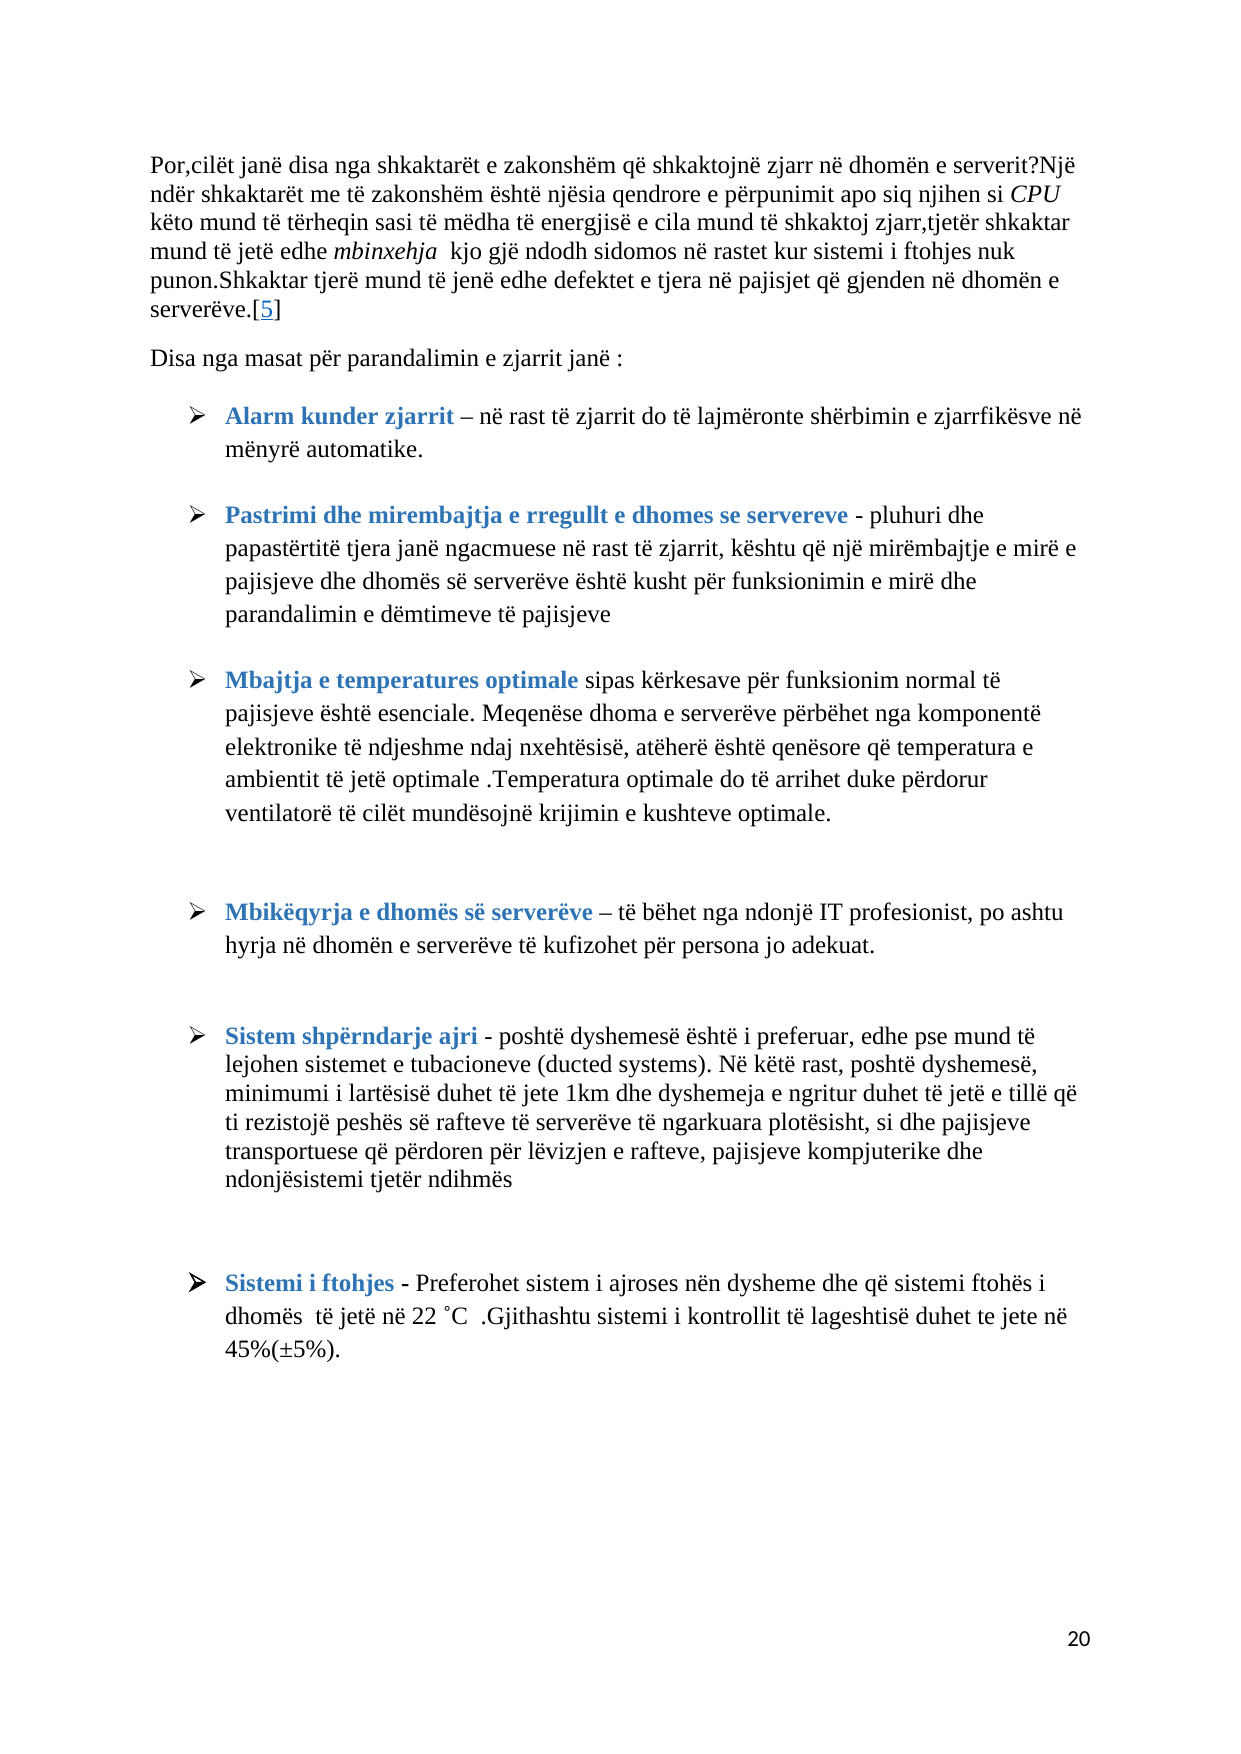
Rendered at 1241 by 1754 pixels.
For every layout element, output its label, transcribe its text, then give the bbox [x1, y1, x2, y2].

text Por,cilët janë disa nga shkaktarët e zakonshëm që shkaktojnë zjarr në dhomën e serverit?Një ndër shkaktarët me të zakonshëm është njësia qendrore e përpunimit apo siq njihen si CPU këto mund të tërheqin sasi të mëdha të energjisë e cila mund të shkaktoj zjarr,tjetër shkaktar mund të jetë edhe mbinxehja kjo gjë ndodh sidomos në rastet kur sistemi i ftohjes nuk punon.Shkaktar tjerë mund të jenë edhe defektet e tjera në pajisjet që gjenden në dhomën e serverëve.[5] [150, 150, 1090, 322]
list Alarm kunder zjarrit – në rast të zjarrit do të lajmëronte shërbimin e zjarrfikësve në mënyrë automatike. [187, 401, 1090, 463]
list Sistemi i ftohjes - Preferohet sistem i ajroses nën dysheme dhe që sistemi ftohës i dhomës të jetë në 22 ˚C .Gjithashtu sistemi i kontrollit të lageshtisë duhet te jete në 45%(±5%). [187, 1268, 1090, 1363]
list Mbikëqyrja e dhomës së serverëve – të bëhet nga ndonjë IT profesionist, po ashtu hyrja në dhomën e serverëve të kufizohet për persona jo adekuat. [187, 897, 1090, 958]
list Mbajtja e temperatures optimale sipas kërkesave për funksionim normal të pajisjeve është esenciale. Meqenëse dhoma e serverëve përbëhet nga komponentë elektronike të ndjeshme ndaj nxehtësisë, atëherë është qenësore që temperatura e ambientit të jetë optimale .Temperatura optimale do të arrihet duke përdorur ventilatorë të cilët mundësojnë krijimin e kushteve optimale. [187, 666, 1090, 826]
list Pastrimi dhe mirembajtja e rregullt e dhomes se servereve - pluhuri dhe papastërtitë tjera janë ngacmuese në rast të zjarrit, kështu që një mirëmbajtje e mirë e pajisjeve dhe dhomës së serverëve është kusht për funksionimin e mirë dhe parandalimin e dëmtimeve të pajisjeve [187, 500, 1090, 628]
list Sistem shpërndarje ajri - poshtë dyshemesë është i preferuar, edhe pse mund të lejohen sistemet e tubacioneve (ducted systems). Në këtë rast, poshtë dyshemesë, minimumi i lartësisë duhet të jete 1km dhe dyshemeja e ngritur duhet të jetë e tillë që ti rezistojë peshës së rafteve të serverëve të ngarkuara plotësisht, si dhe pajisjeve transportuese që përdoren për lëvizjen e rafteve, pajisjeve kompjuterike dhe ndonjësistemi tjetër ndihmës [187, 1021, 1090, 1193]
text Disa nga masat për parandalimin e zjarrit janë : [150, 343, 1090, 372]
